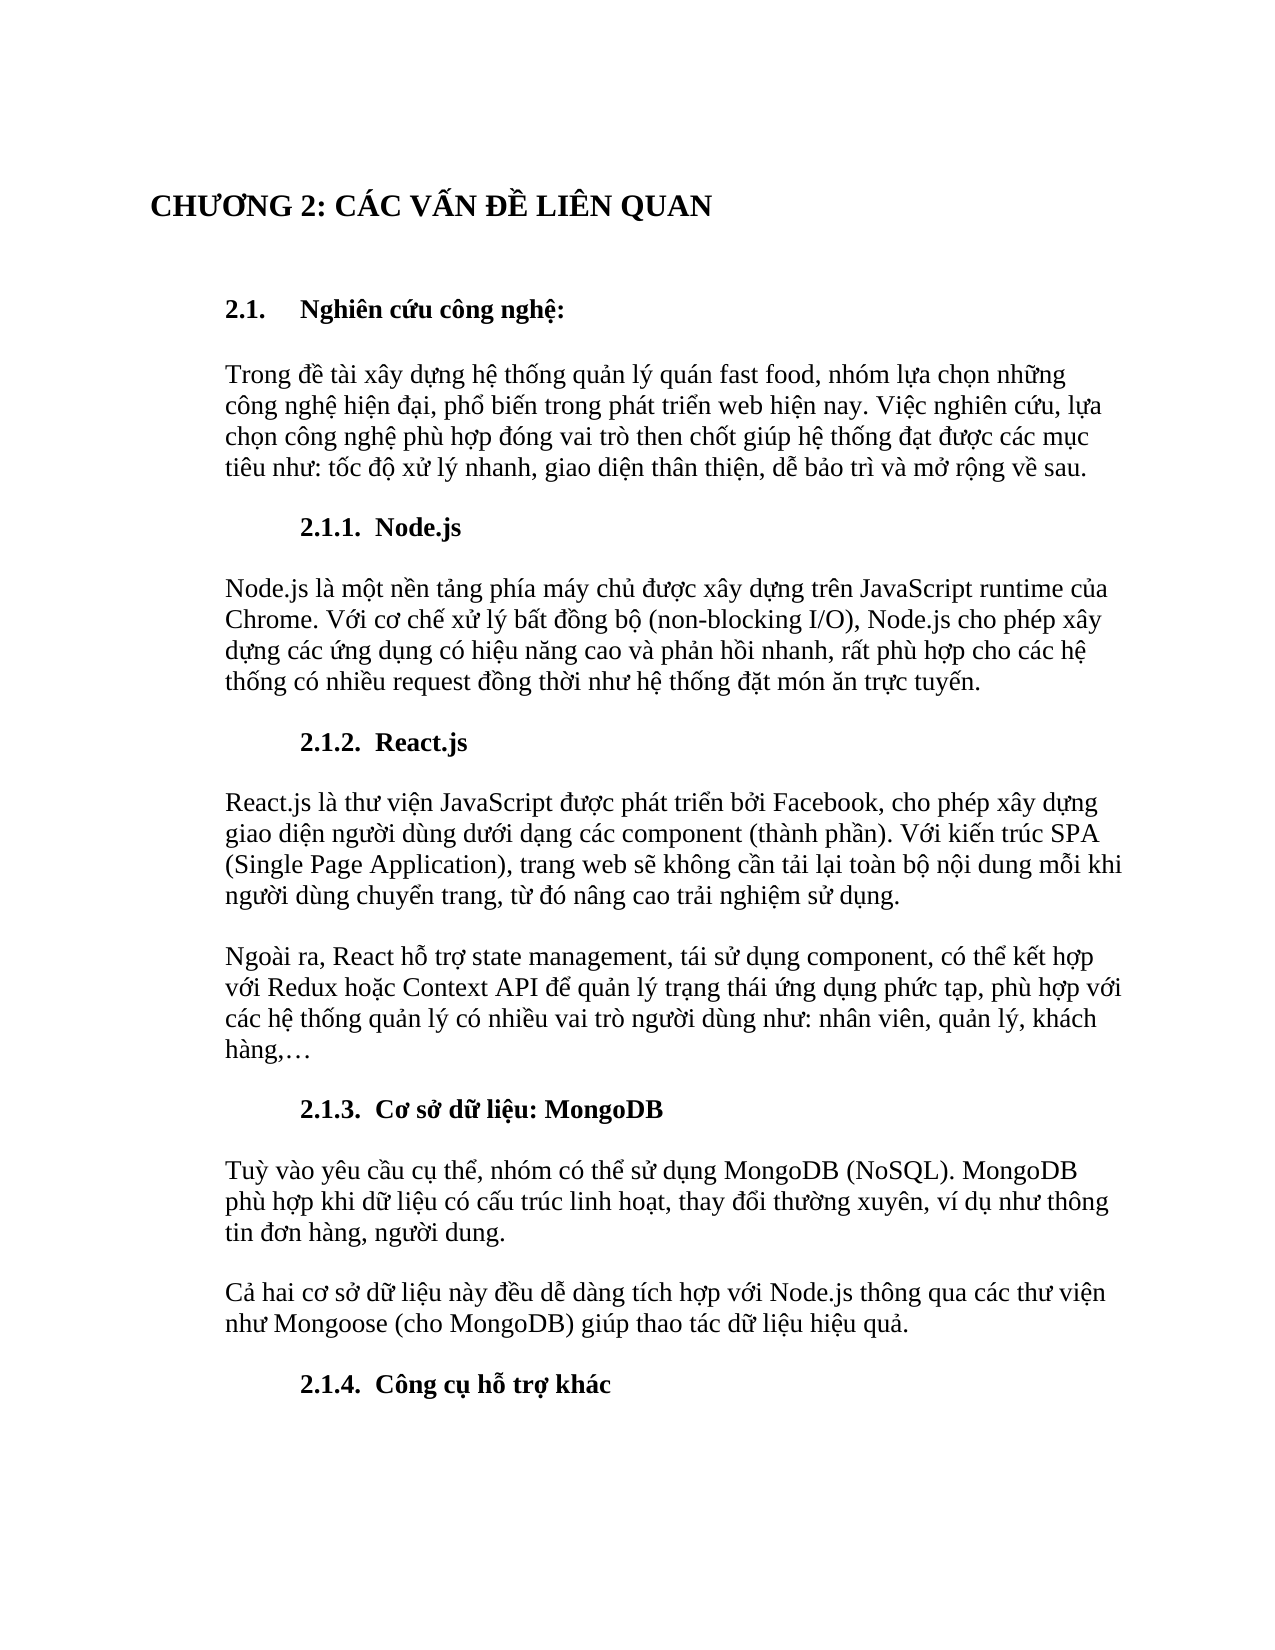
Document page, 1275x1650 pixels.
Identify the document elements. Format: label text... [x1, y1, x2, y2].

list Cơ sở dữ liệu: MongoDB [300, 1093, 1125, 1124]
text Trong đề tài xây dựng hệ thống quản lý quán fast food, nhóm lựa chọn những công nghệ hiện đại, phổ biến trong phát triển web hiện nay. Việc nghiên cứu, lựa chọn công nghệ phù hợp đóng vai trò then chốt giúp hệ thống đạt được các mục tiêu như: tốc độ xử lý nhanh, giao diện thân thiện, dễ bảo trì và mở rộng về sau. [225, 358, 1125, 482]
list Node.js [300, 512, 1125, 543]
list React.js [300, 726, 1125, 757]
list Công cụ hỗ trợ khác [300, 1368, 1125, 1399]
subtitle CHƯƠNG 2: CÁC VẤN ĐỀ LIÊN QUAN [150, 187, 1125, 223]
text React.js là thư viện JavaScript được phát triển bởi Facebook, cho phép xây dựng giao diện người dùng dưới dạng các component (thành phần). Với kiến trúc SPA (Single Page Application), trang web sẽ không cần tải lại toàn bộ nội dung mỗi khi người dùng chuyển trang, từ đó nâng cao trải nghiệm sử dụng. [225, 786, 1125, 911]
text Node.js là một nền tảng phía máy chủ được xây dựng trên JavaScript runtime của Chrome. Với cơ chế xử lý bất đồng bộ (non-blocking I/O), Node.js cho phép xây dựng các ứng dụng có hiệu năng cao và phản hồi nhanh, rất phù hợp cho các hệ thống có nhiều request đồng thời như hệ thống đặt món ăn trực tuyến. [225, 572, 1125, 696]
text Cả hai cơ sở dữ liệu này đều dễ dàng tích hợp với Node.js thông qua các thư viện như Mongoose (cho MongoDB) giúp thao tác dữ liệu hiệu quả. [225, 1276, 1125, 1339]
text Ngoài ra, React hỗ trợ state management, tái sử dụng component, có thể kết hợp với Redux hoặc Context API để quản lý trạng thái ứng dụng phức tạp, phù hợp với các hệ thống quản lý có nhiều vai trò người dùng như: nhân viên, quản lý, khách hàng,… [225, 940, 1125, 1064]
list Nghiên cứu công nghệ: [225, 293, 1125, 324]
text Tuỳ vào yêu cầu cụ thể, nhóm có thể sử dụng MongoDB (NoSQL). MongoDB phù hợp khi dữ liệu có cấu trúc linh hoạt, thay đổi thường xuyên, ví dụ như thông tin đơn hàng, người dung. [225, 1154, 1125, 1247]
